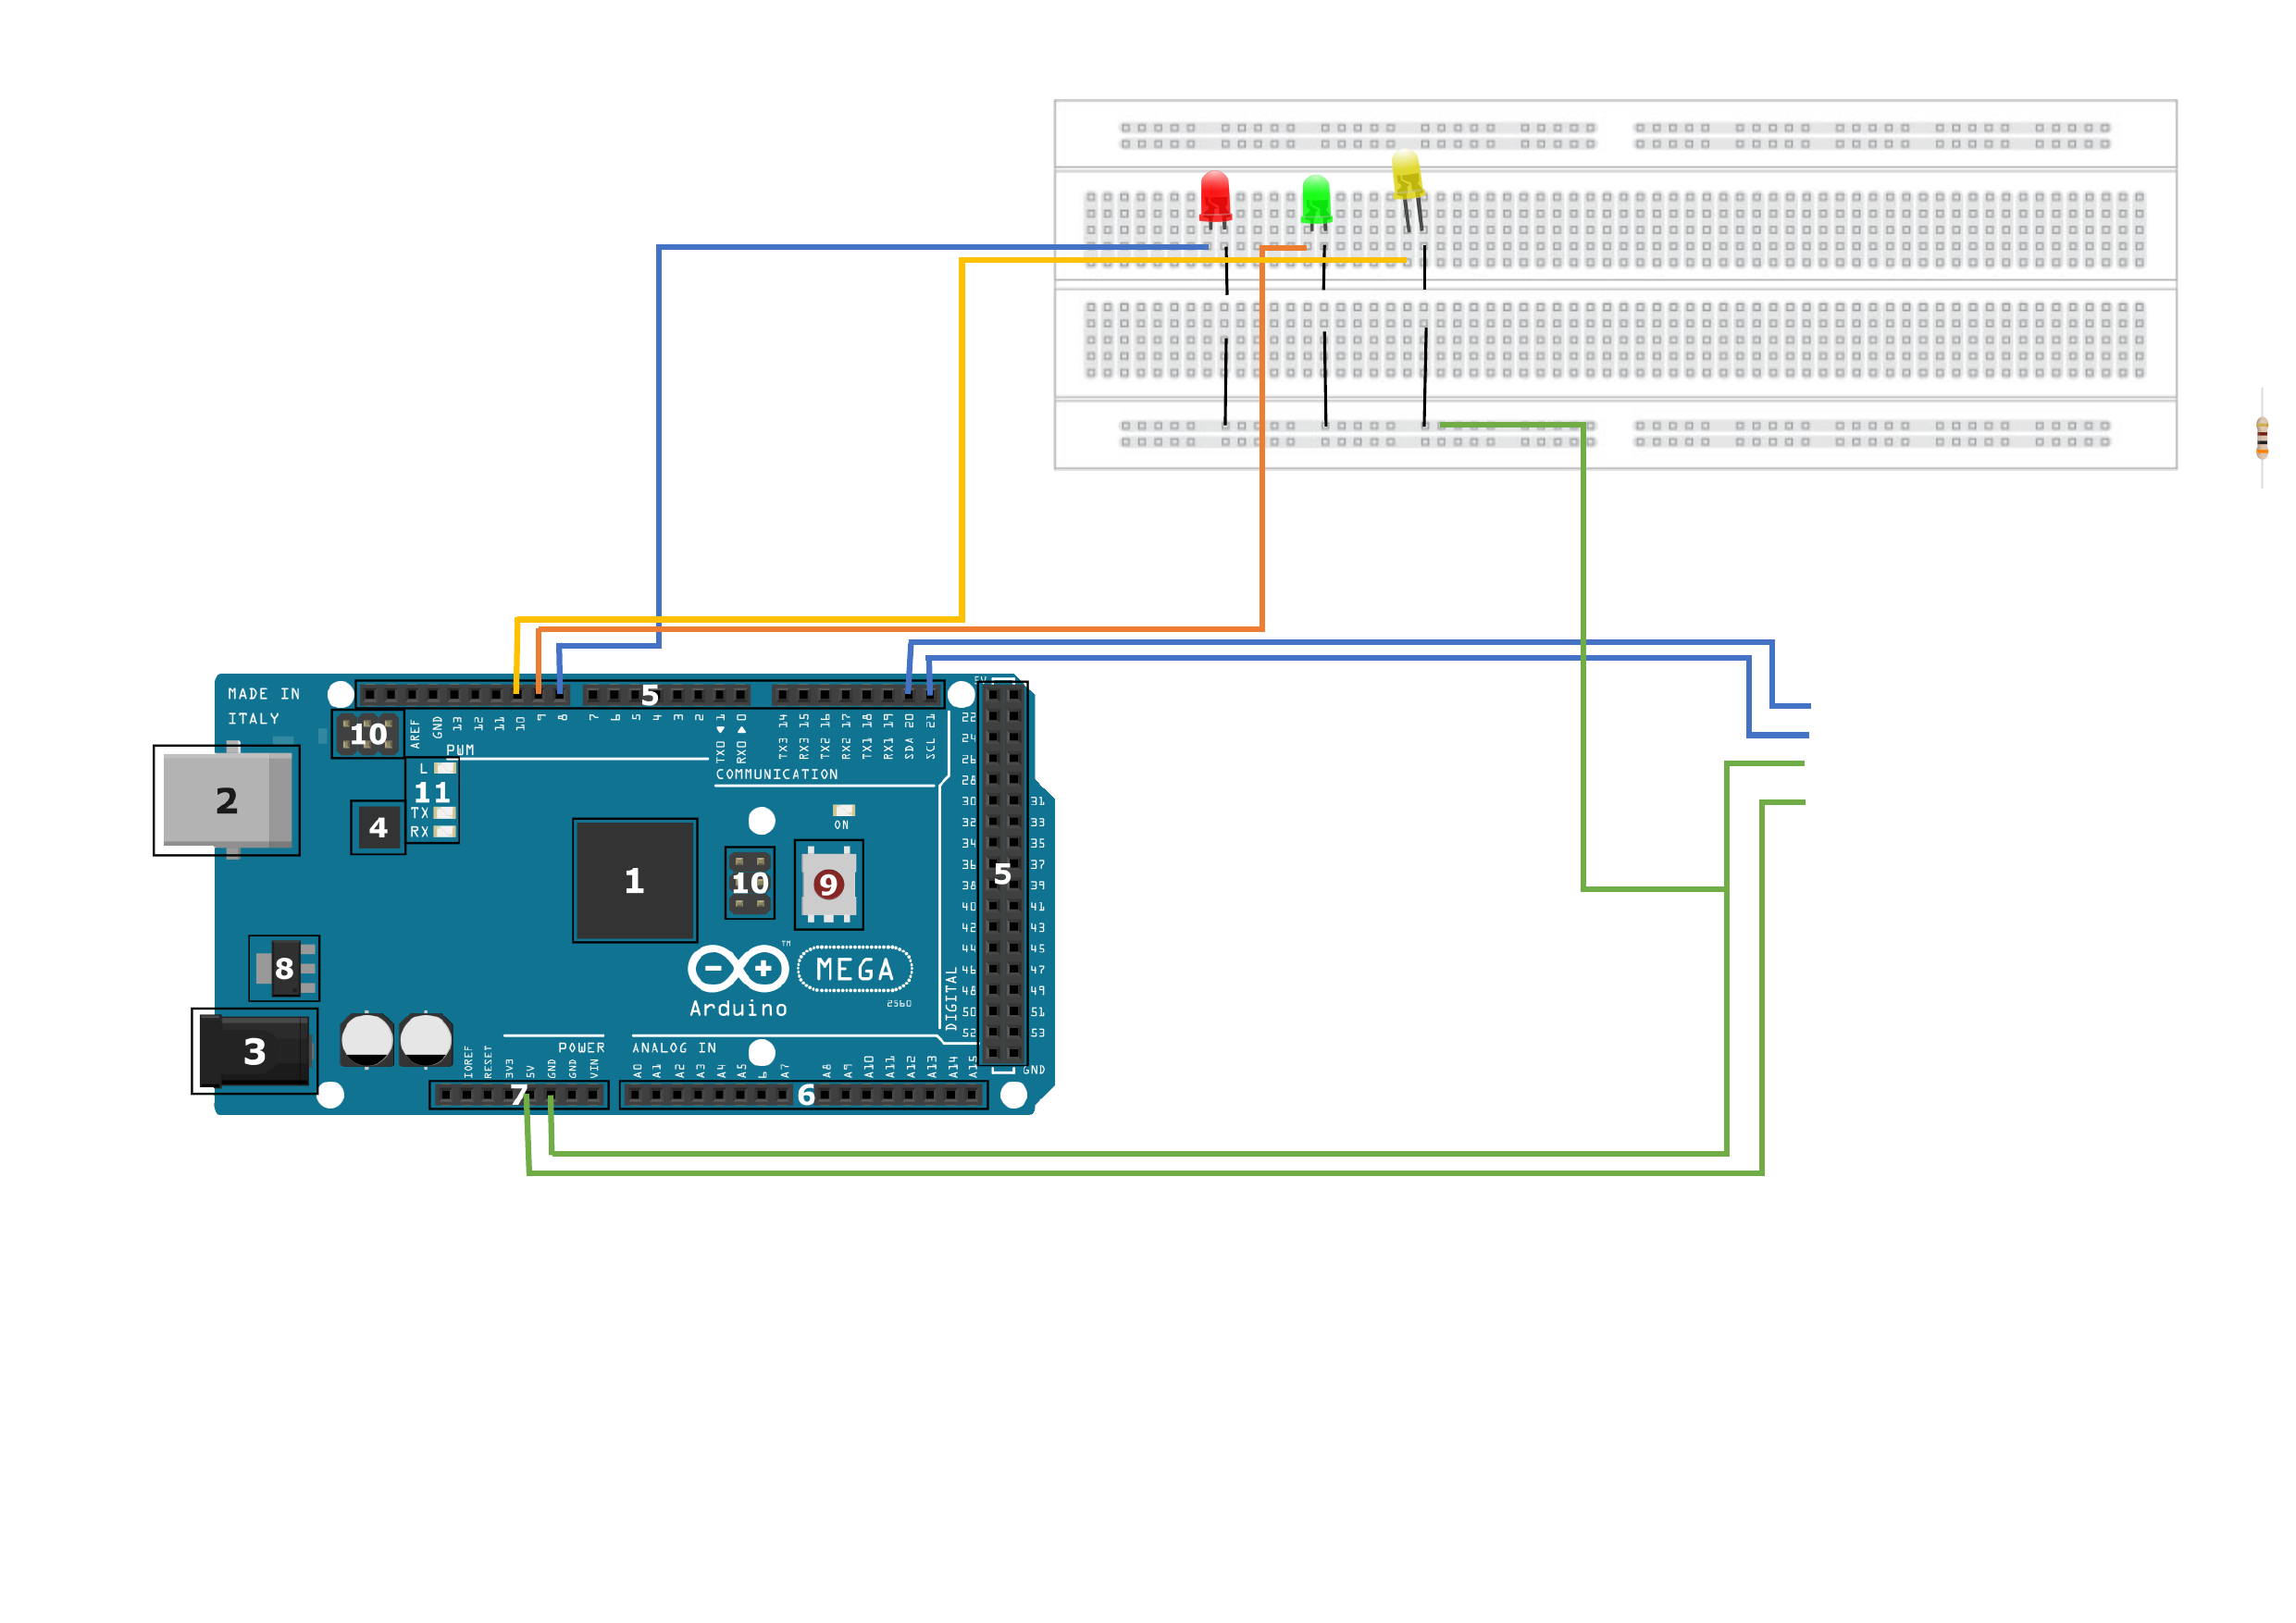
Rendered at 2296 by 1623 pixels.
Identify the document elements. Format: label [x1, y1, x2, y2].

picture [153, 674, 1056, 1115]
picture [1053, 99, 2178, 471]
picture [1053, 263, 1260, 471]
picture [2225, 388, 2296, 489]
